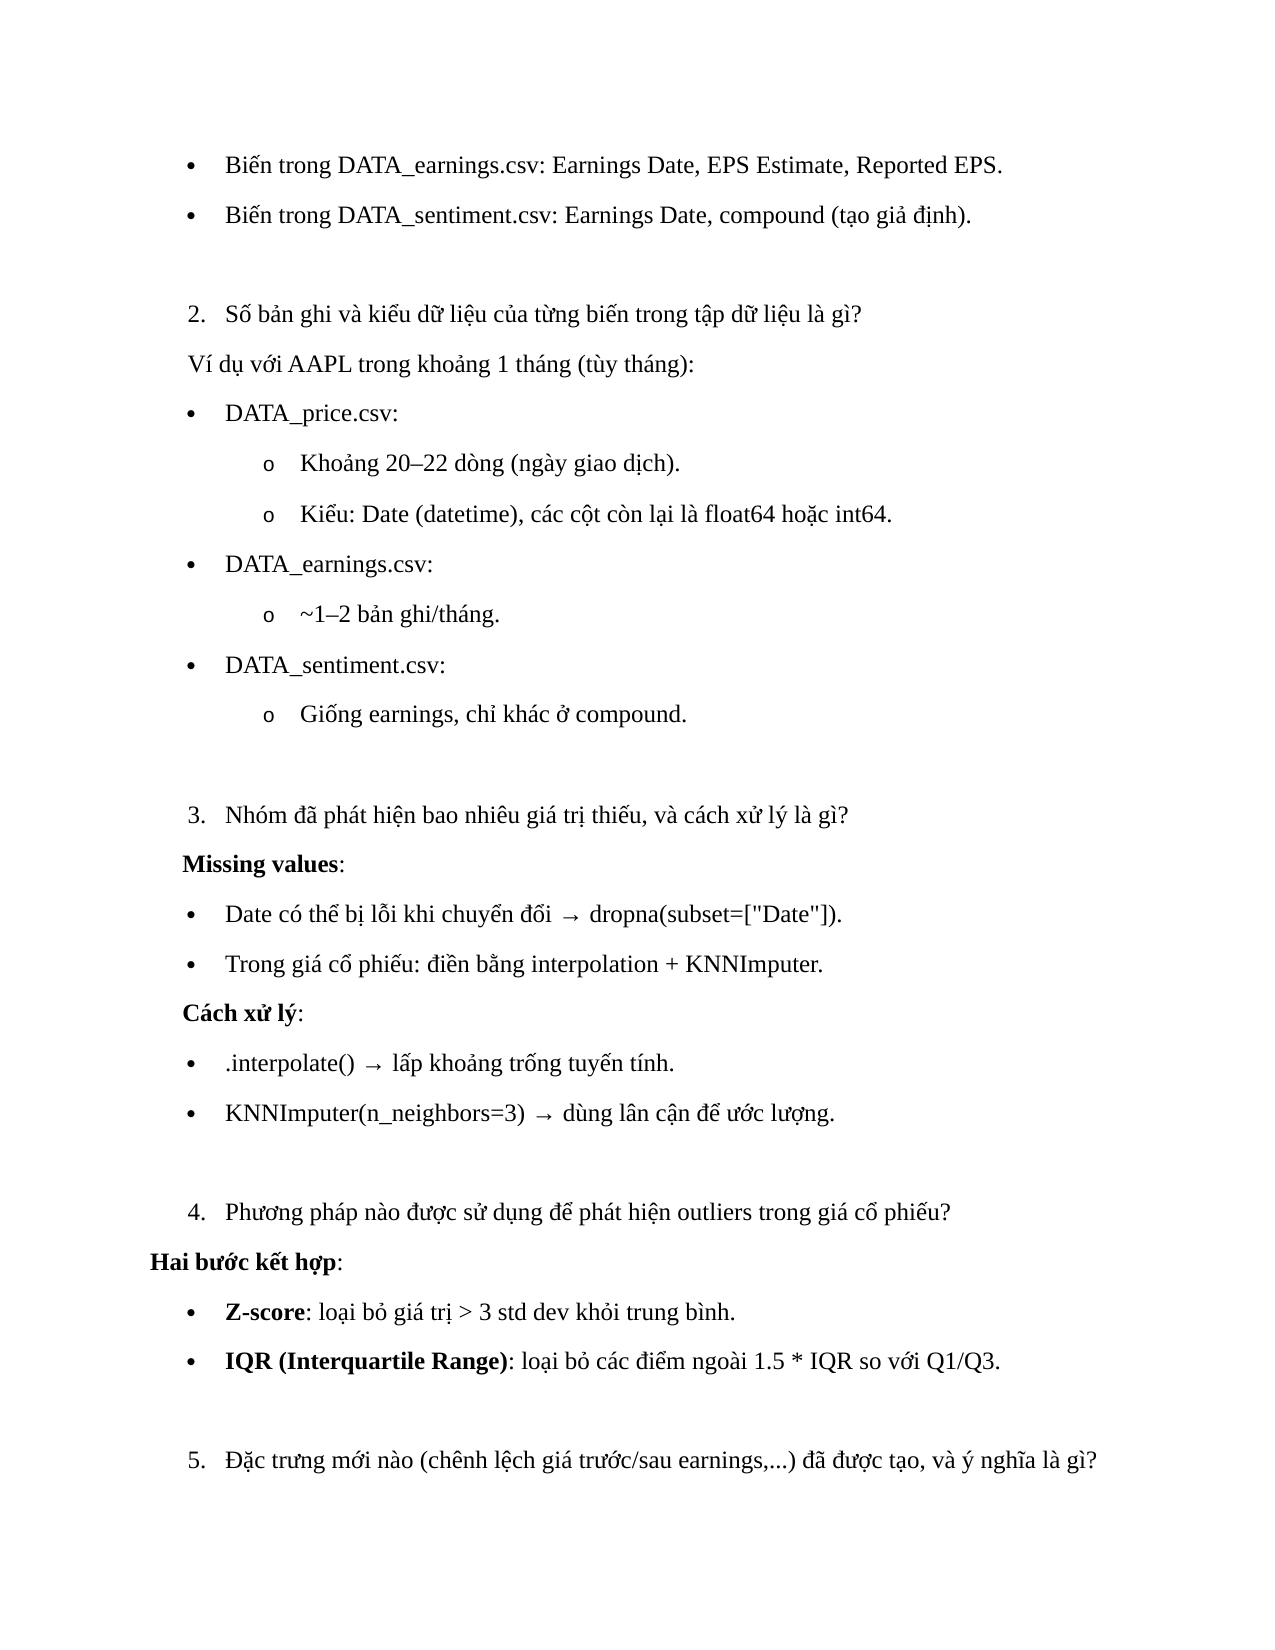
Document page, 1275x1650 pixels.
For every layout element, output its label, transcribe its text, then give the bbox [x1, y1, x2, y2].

list Kiểu: Date (datetime), các cột còn lại là float64 hoặc int64. [262, 499, 1125, 528]
list Giống earnings, chỉ khác ở compound. [262, 699, 1125, 729]
list DATA_earnings.csv: [187, 549, 1125, 578]
text Hai bước kết hợp: [150, 1247, 1125, 1276]
text  Missing values: [150, 849, 1125, 878]
text  Cách xử lý: [150, 998, 1125, 1027]
list DATA_sentiment.csv: [187, 650, 1125, 678]
list ~1–2 bản ghi/tháng. [262, 599, 1125, 629]
list KNNImputer(n_neighbors=3) → dùng lân cận để ước lượng. [187, 1098, 1125, 1127]
list Nhóm đã phát hiện bao nhiêu giá trị thiếu, và cách xử lý là gì? [187, 800, 1125, 828]
list Biến trong DATA_earnings.csv: Earnings Date, EPS Estimate, Reported EPS. [187, 150, 1125, 179]
list DATA_price.csv: [187, 398, 1125, 427]
list .interpolate() → lấp khoảng trống tuyến tính. [187, 1048, 1125, 1077]
list Số bản ghi và kiểu dữ liệu của từng biến trong tập dữ liệu là gì? [187, 299, 1125, 328]
text Ví dụ với AAPL trong khoảng 1 tháng (tùy tháng): [150, 349, 1125, 377]
list IQR (Interquartile Range): loại bỏ các điểm ngoài 1.5 * IQR so với Q1/Q3. [187, 1346, 1125, 1375]
list Biến trong DATA_sentiment.csv: Earnings Date, compound (tạo giả định). [187, 200, 1125, 228]
list Đặc trưng mới nào (chênh lệch giá trước/sau earnings,...) đã được tạo, và ý nghĩa là gì? [187, 1446, 1125, 1474]
list Phương pháp nào được sử dụng để phát hiện outliers trong giá cổ phiếu? [187, 1197, 1125, 1226]
list Date có thể bị lỗi khi chuyển đổi → dropna(subset=["Date"]). [187, 899, 1125, 928]
list Z-score: loại bỏ giá trị > 3 std dev khỏi trung bình. [187, 1297, 1125, 1325]
list Khoảng 20–22 dòng (ngày giao dịch). [262, 448, 1125, 478]
list Trong giá cổ phiếu: điền bằng interpolation + KNNImputer. [187, 949, 1125, 977]
